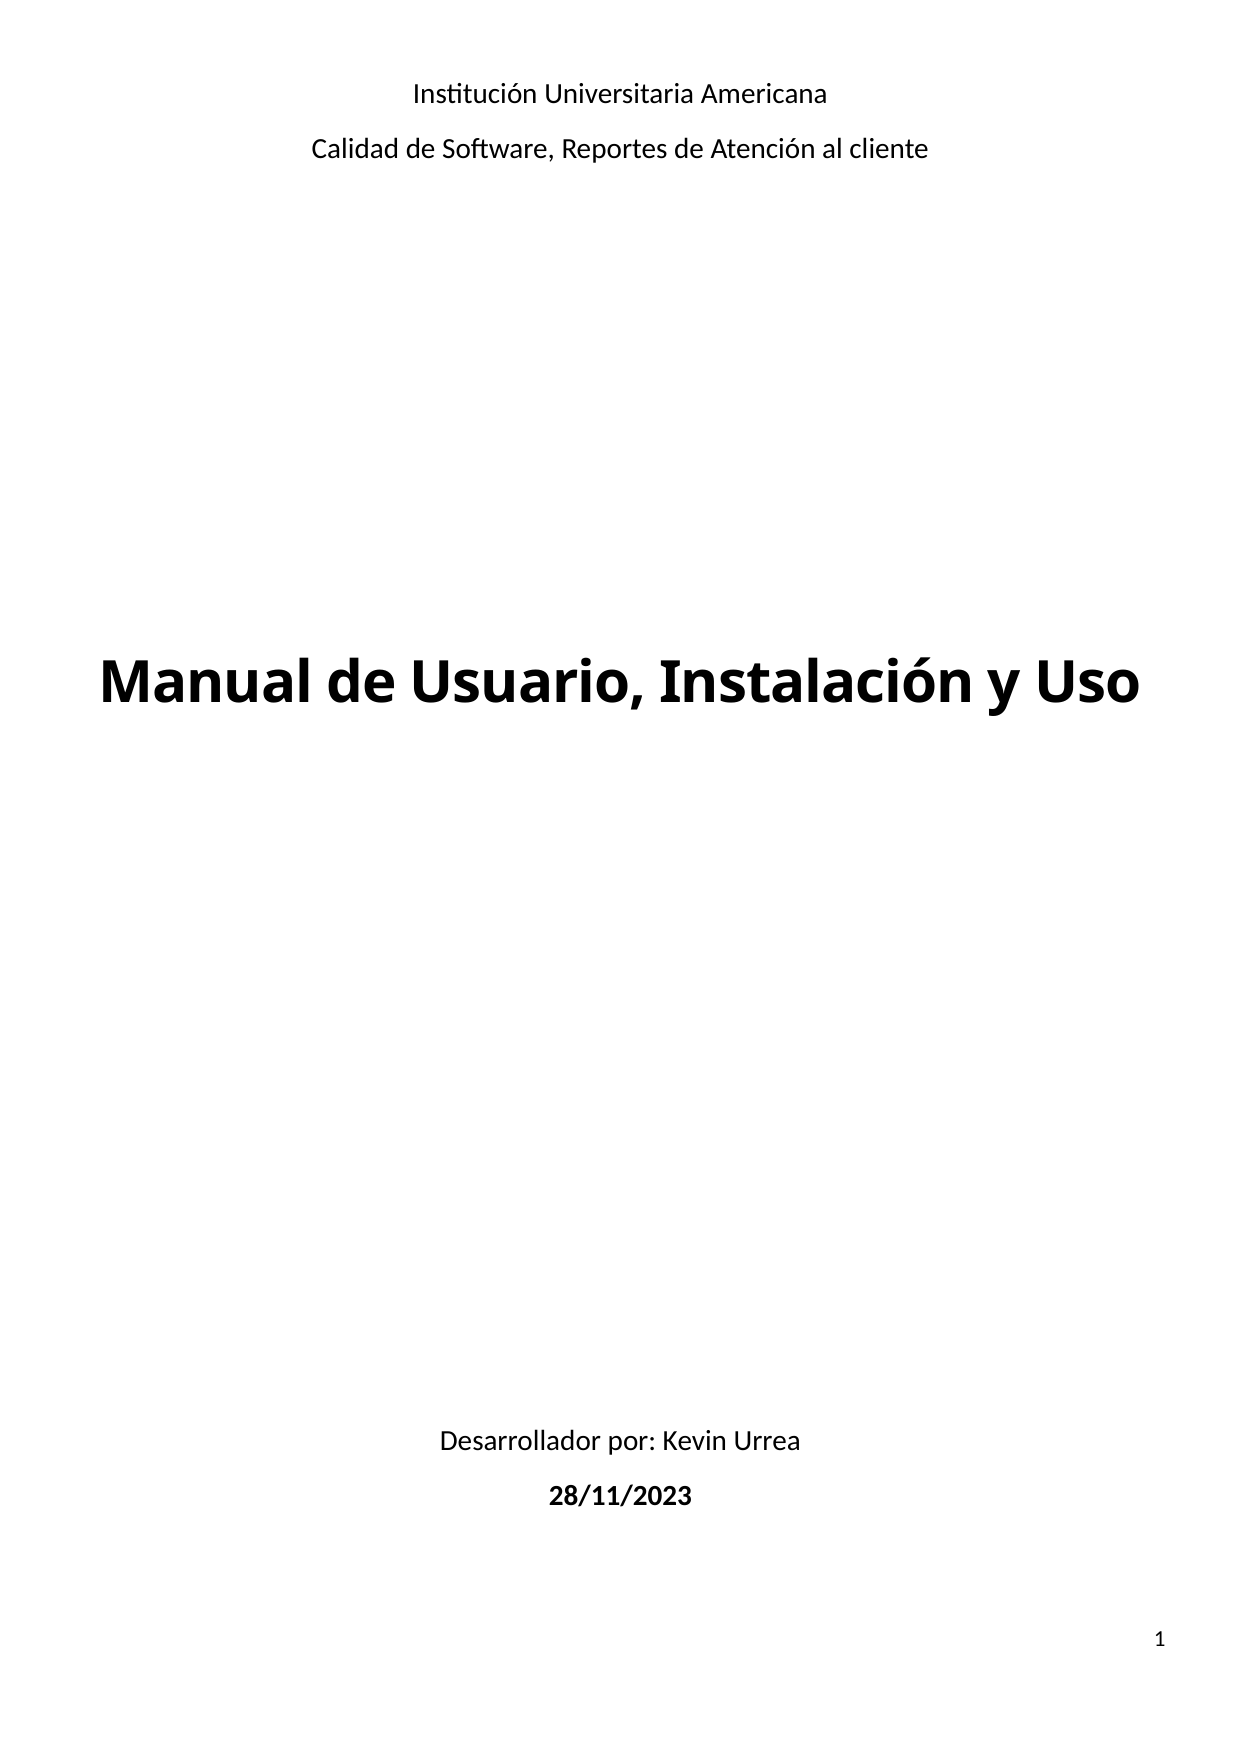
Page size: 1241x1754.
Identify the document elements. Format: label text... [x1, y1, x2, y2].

text 28/11/2023 [75, 1477, 1165, 1513]
text Desarrollador por: Kevin Urrea [75, 1422, 1165, 1458]
text Calidad de Software, Reportes de Atención al cliente [75, 130, 1165, 166]
text Institución Universitaria Americana [75, 75, 1165, 111]
title Manual de Usuario, Instalación y Uso [75, 640, 1165, 719]
